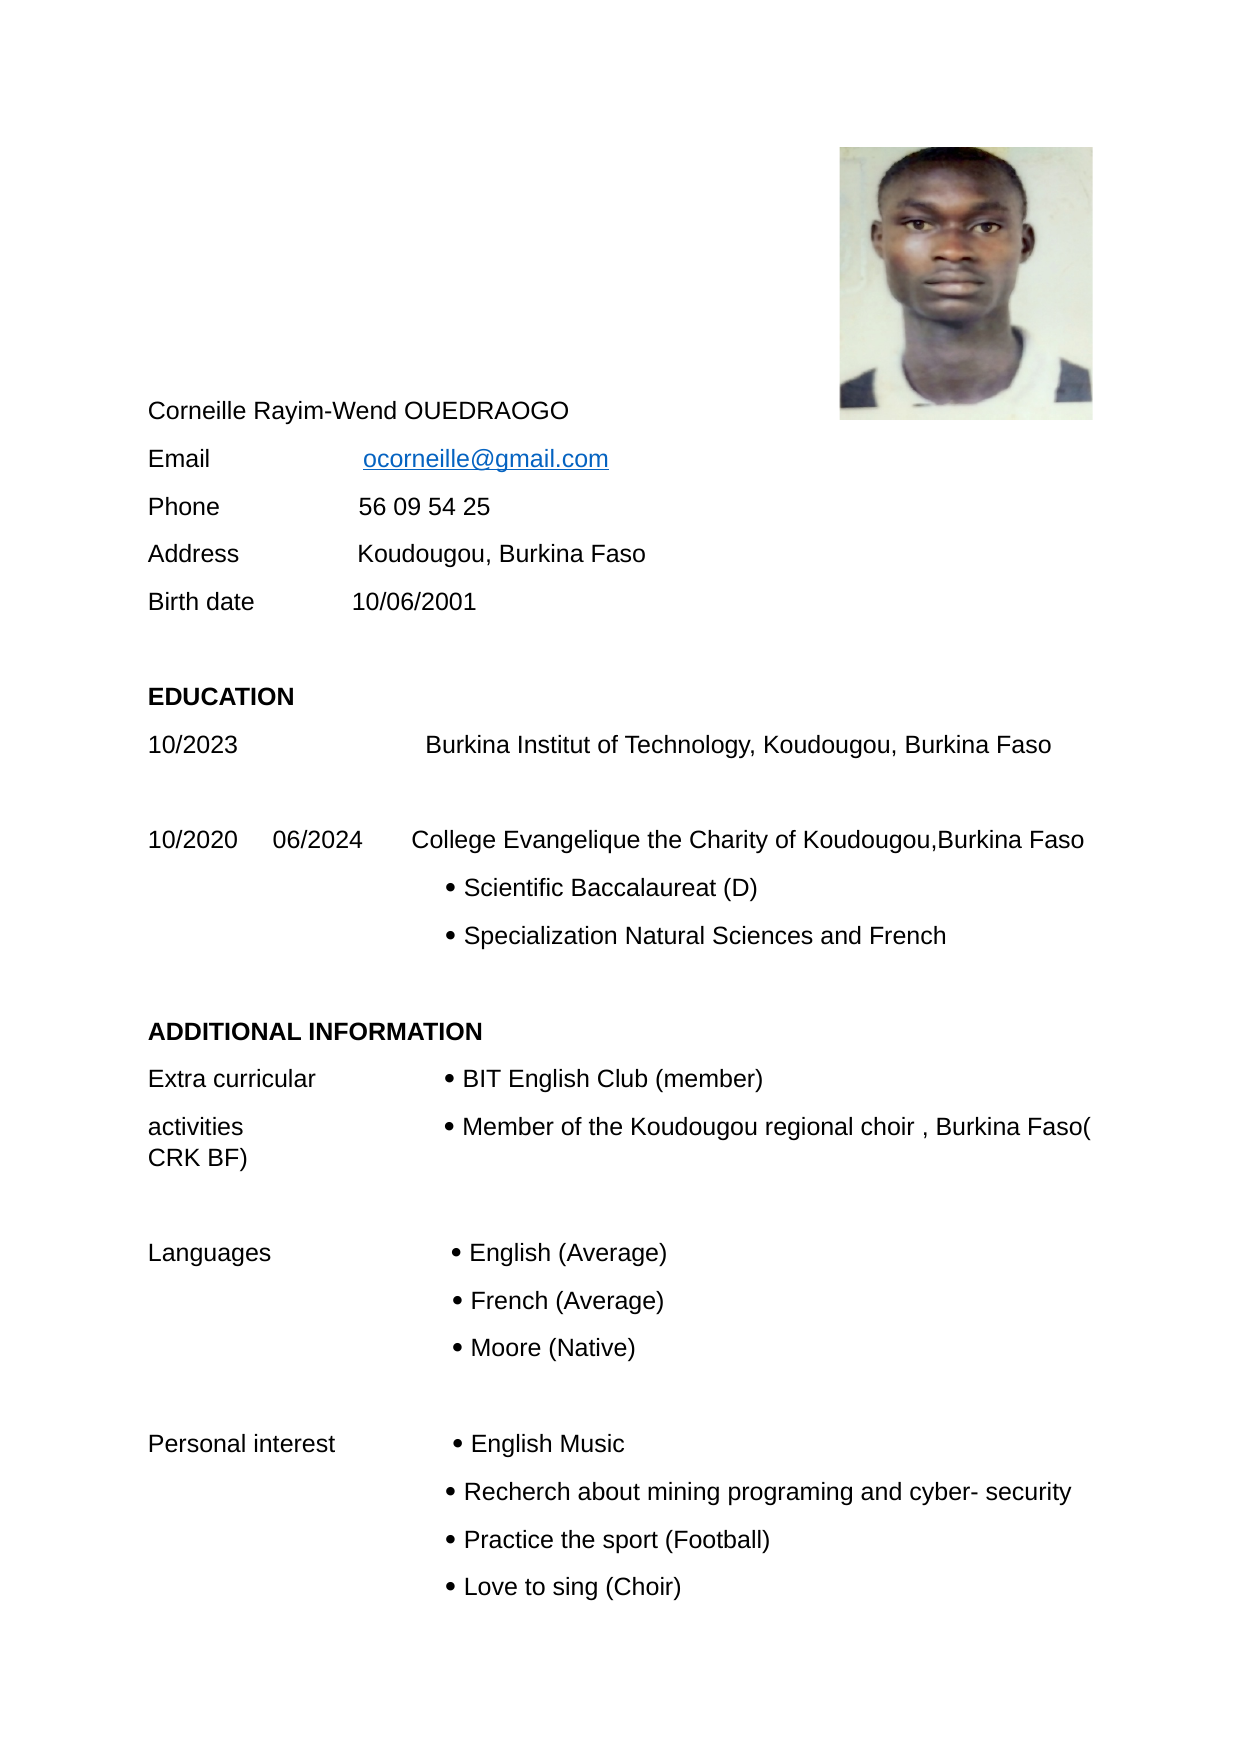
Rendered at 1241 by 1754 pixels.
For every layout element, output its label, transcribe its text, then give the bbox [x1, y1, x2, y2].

text Languages English (Average) [148, 1238, 1093, 1267]
text Love to sing (Choir) [148, 1572, 1093, 1601]
text Email ocorneille@gmail.com [148, 444, 1093, 473]
text Address Koudougou, Burkina Faso [148, 539, 1093, 568]
text Birth date 10/06/2001 [148, 587, 1093, 616]
text Personal interest English Music [148, 1429, 1093, 1458]
text 10/2020 06/2024 College Evangelique the Charity of Koudougou,Burkina Faso [148, 826, 1093, 854]
picture [839, 147, 1093, 420]
text Recherch about mining programing and cyber- security [148, 1477, 1093, 1506]
text EDUCATION [148, 682, 1093, 711]
text Practice the sport (Football) [148, 1524, 1093, 1553]
text French (Average) [148, 1286, 1093, 1314]
text Moore (Native) [148, 1333, 1093, 1362]
text 10/2023 Burkina Institut of Technology, Koudougou, Burkina Faso [148, 730, 1093, 759]
text Scientific Baccalaureat (D) [148, 873, 1093, 902]
text activities Member of the Koudougou regional choir , Burkina Faso( CRK BF) [148, 1112, 1093, 1172]
text Specialization Natural Sciences and French [148, 921, 1093, 950]
text Phone 56 09 54 25 [148, 492, 1093, 520]
text ADDITIONAL INFORMATION [148, 1017, 1093, 1045]
text Extra curricular BIT English Club (member) [148, 1064, 1093, 1093]
